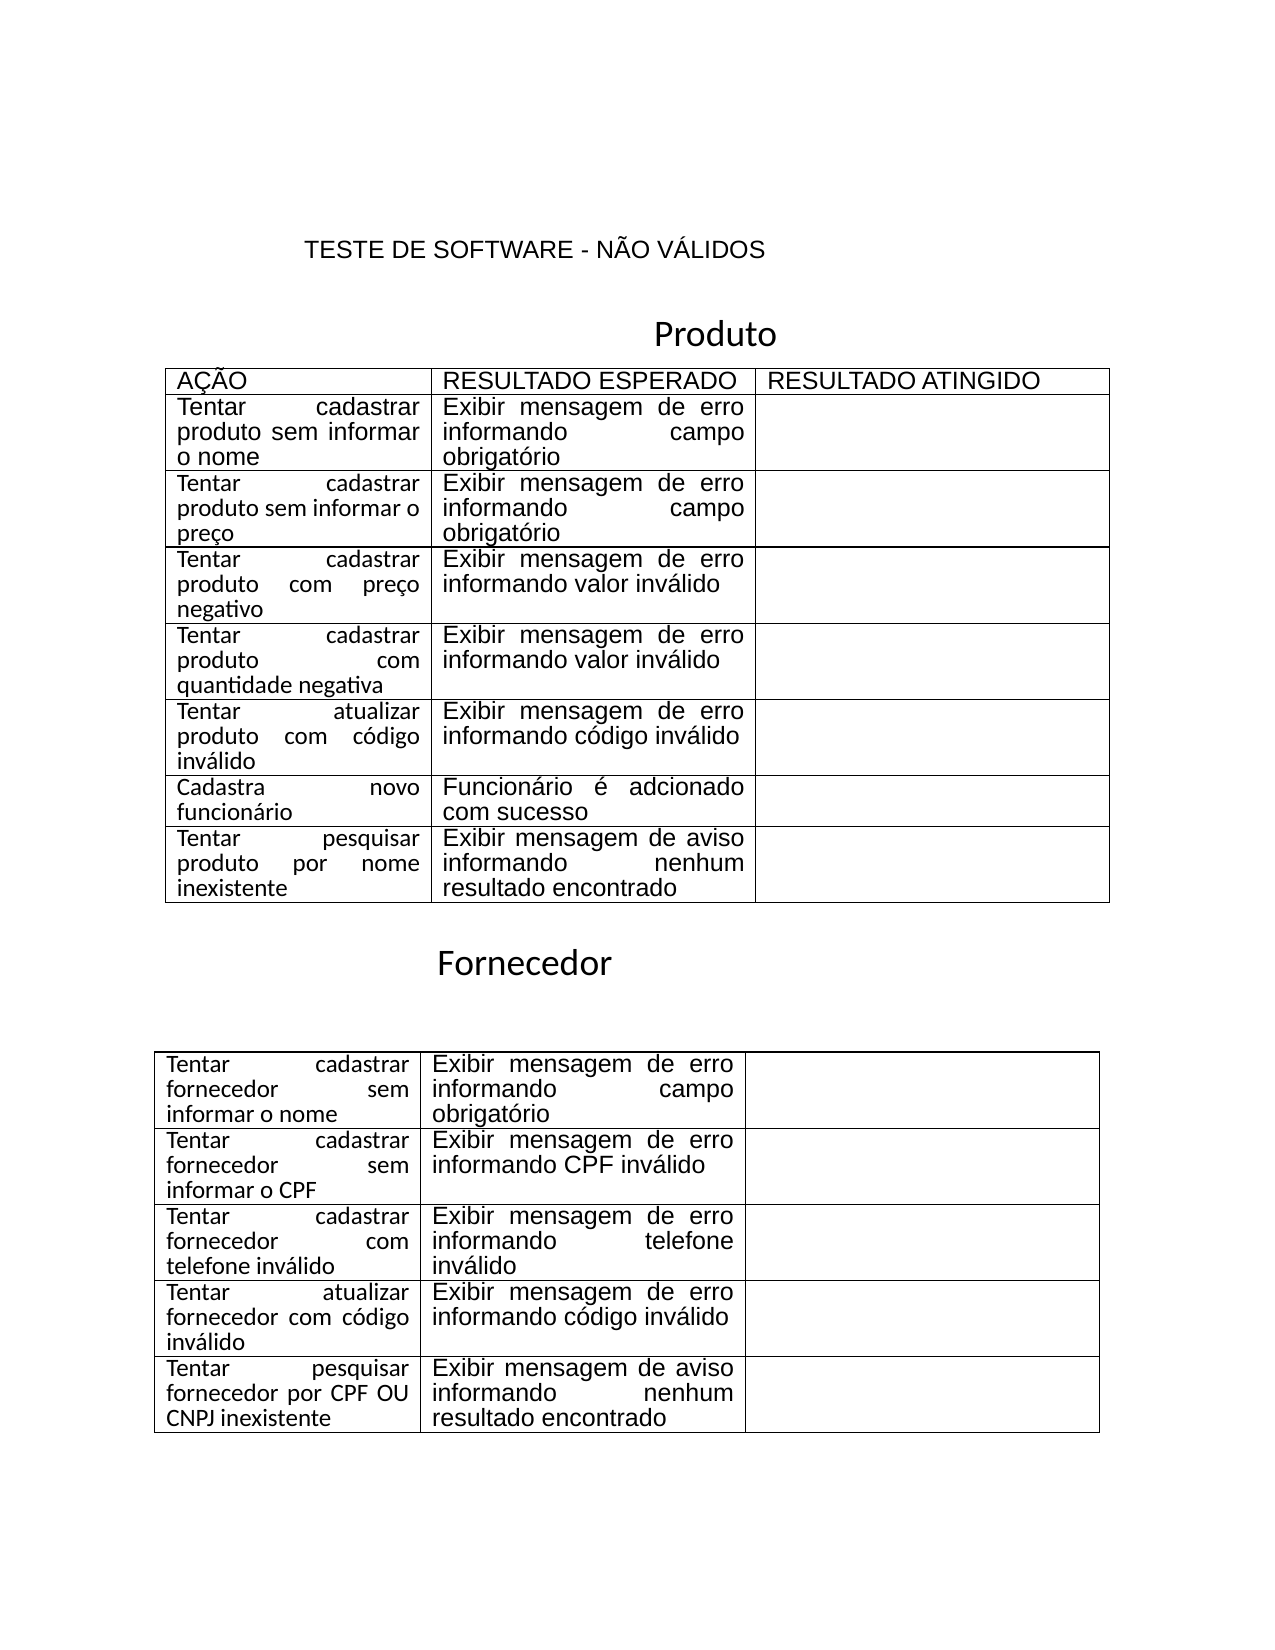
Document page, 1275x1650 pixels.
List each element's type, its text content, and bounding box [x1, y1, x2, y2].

table_cell Exibir mensagem de erro informando campo obrigatório [432, 395, 755, 470]
table_cell Tentar atualizar produto com código inválido [166, 700, 431, 774]
table_cell Exibir mensagem de aviso informando nenhum resultado encontrado [432, 827, 755, 902]
table_cell Exibir mensagem de erro informando código inválido [432, 700, 755, 774]
table_cell Tentar pesquisar produto por nome inexistente [166, 827, 431, 902]
table_cell Funcionário é adcionado com sucesso [432, 776, 755, 826]
table_cell [746, 1129, 1099, 1203]
text Produto [297, 324, 1125, 352]
table_cell [746, 1281, 1099, 1356]
table_cell [746, 1357, 1099, 1432]
table_cell Exibir mensagem de erro informando código inválido [421, 1281, 745, 1356]
table_cell Tentar atualizar fornecedor com código inválido [155, 1281, 420, 1356]
table_cell [756, 471, 1109, 546]
table_header Exibir mensagem de erro informando campo obrigatório [421, 1053, 745, 1127]
table_cell [756, 776, 1109, 826]
table_cell Tentar cadastrar produto sem informar o preço [166, 471, 431, 546]
table_cell Tentar cadastrar produto sem informar o nome [166, 395, 431, 470]
table_cell [746, 1205, 1099, 1279]
table_cell Tentar pesquisar fornecedor por CPF OU CNPJ inexistente [155, 1357, 420, 1432]
table_header RESULTADO ESPERADO [432, 369, 755, 394]
table_cell Tentar cadastrar fornecedor com telefone inválido [155, 1205, 420, 1279]
table_cell [756, 548, 1109, 622]
table_header RESULTADO ATINGIDO [756, 369, 1109, 394]
table_header AÇÃO [166, 369, 431, 394]
table_cell Exibir mensagem de erro informando CPF inválido [421, 1129, 745, 1203]
table_cell Tentar cadastrar produto com quantidade negativa [166, 624, 431, 698]
text Fornecedor [150, 952, 1125, 981]
text TESTE DE SOFTWARE - NÃO VÁLIDOS [297, 237, 1125, 264]
table_cell [756, 700, 1109, 774]
table_cell [756, 624, 1109, 698]
table_cell Exibir mensagem de erro informando valor inválido [432, 548, 755, 622]
table_cell Exibir mensagem de aviso informando nenhum resultado encontrado [421, 1357, 745, 1432]
table_cell Exibir mensagem de erro informando telefone inválido [421, 1205, 745, 1279]
table_cell Tentar cadastrar produto com preço negativo [166, 548, 431, 622]
table_cell Exibir mensagem de erro informando valor inválido [432, 624, 755, 698]
table_cell Tentar cadastrar fornecedor sem informar o CPF [155, 1129, 420, 1203]
table_header Tentar cadastrar fornecedor sem informar o nome [155, 1053, 420, 1127]
table_cell [756, 395, 1109, 470]
table_cell Cadastra novo funcionário [166, 776, 431, 826]
table_cell Exibir mensagem de erro informando campo obrigatório [432, 471, 755, 546]
table_header [746, 1053, 1099, 1127]
table_cell [756, 827, 1109, 902]
